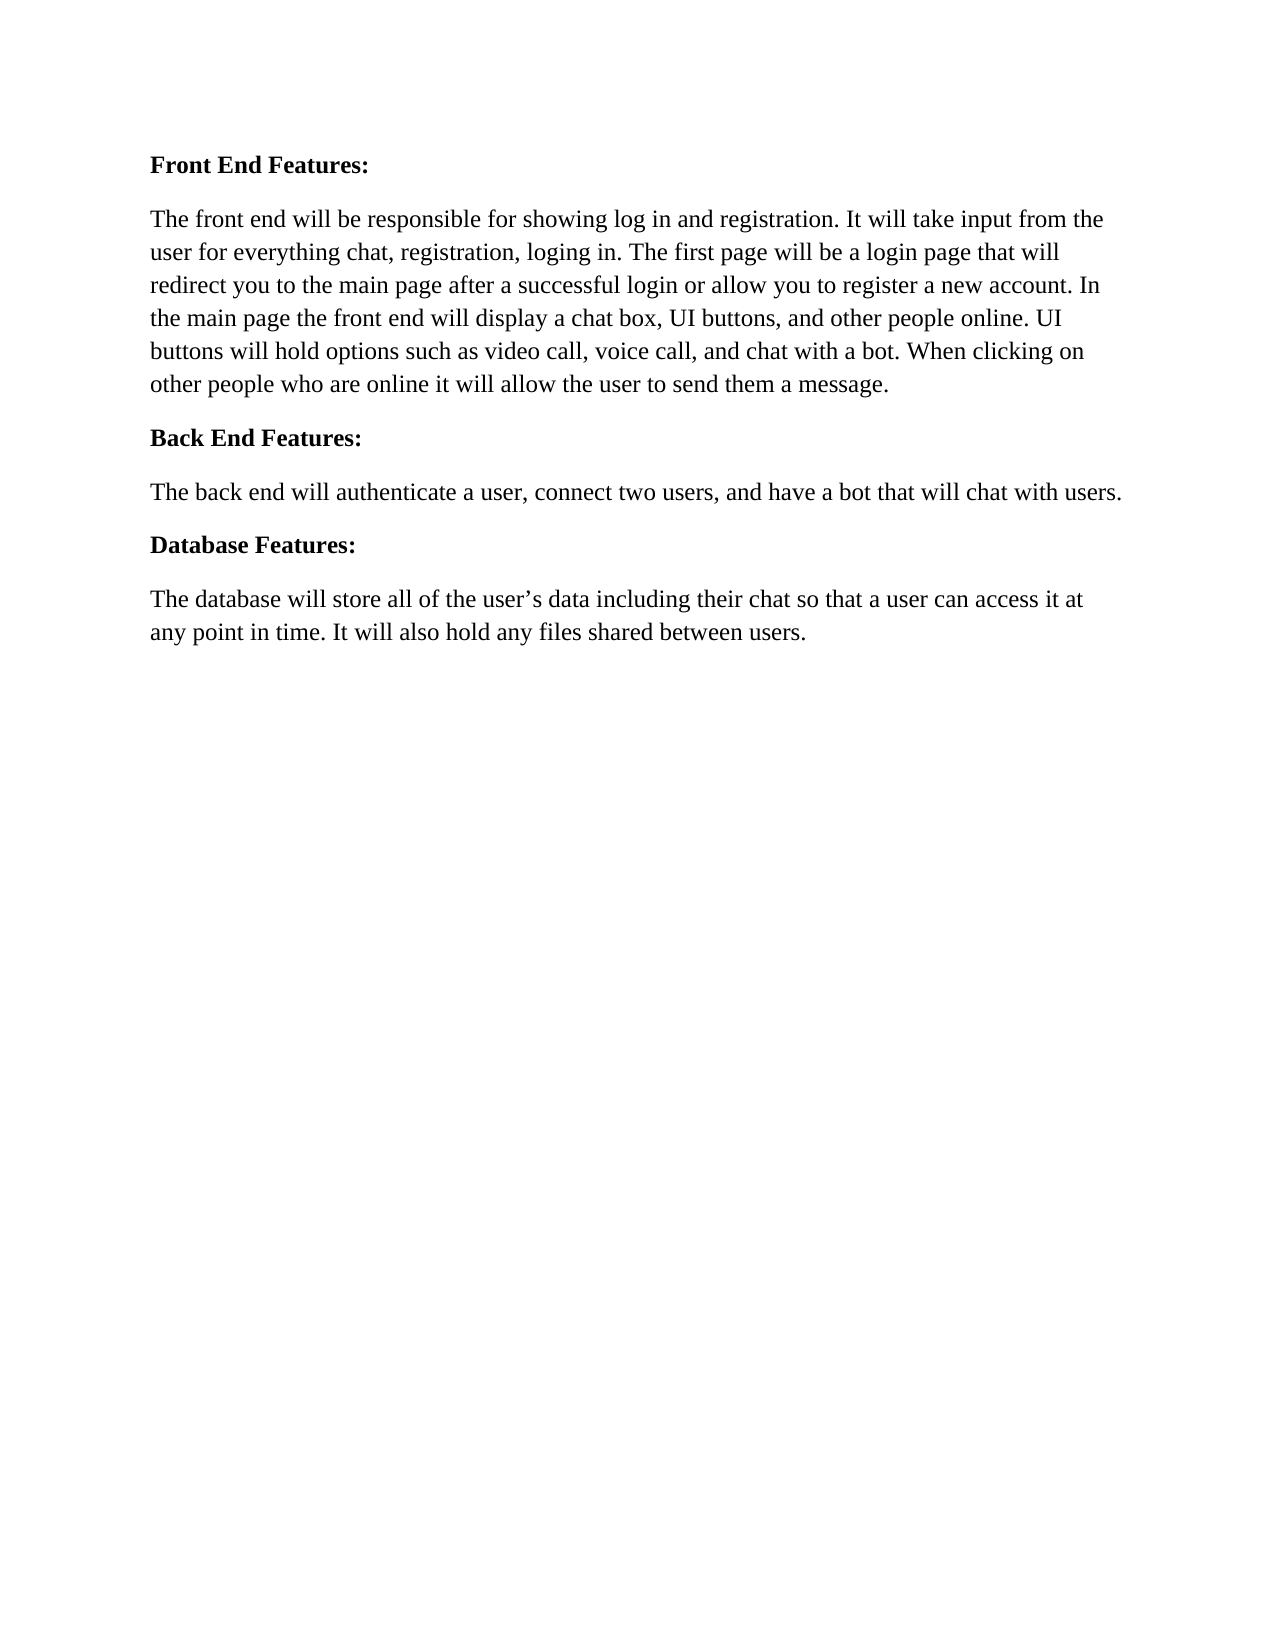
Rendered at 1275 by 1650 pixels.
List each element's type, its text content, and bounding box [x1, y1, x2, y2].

text Front End Features: [150, 150, 1125, 179]
text Back End Features: [150, 423, 1125, 452]
text The back end will authenticate a user, connect two users, and have a bot that will chat with users. [150, 477, 1125, 505]
text Database Features: [150, 531, 1125, 559]
text The front end will be responsible for showing log in and registration. It will take input from the user for everything chat, registration, loging in. The first page will be a login page that will redirect you to the main page after a successful login or allow you to register a new account. In the main page the front end will display a chat box, UI buttons, and other people online. UI buttons will hold options such as video call, voice call, and chat with a bot. When clicking on other people who are online it will allow the user to send them a message. [150, 204, 1125, 398]
text The database will store all of the user’s data including their chat so that a user can access it at any point in time. It will also hold any files shared between users. [150, 584, 1125, 646]
